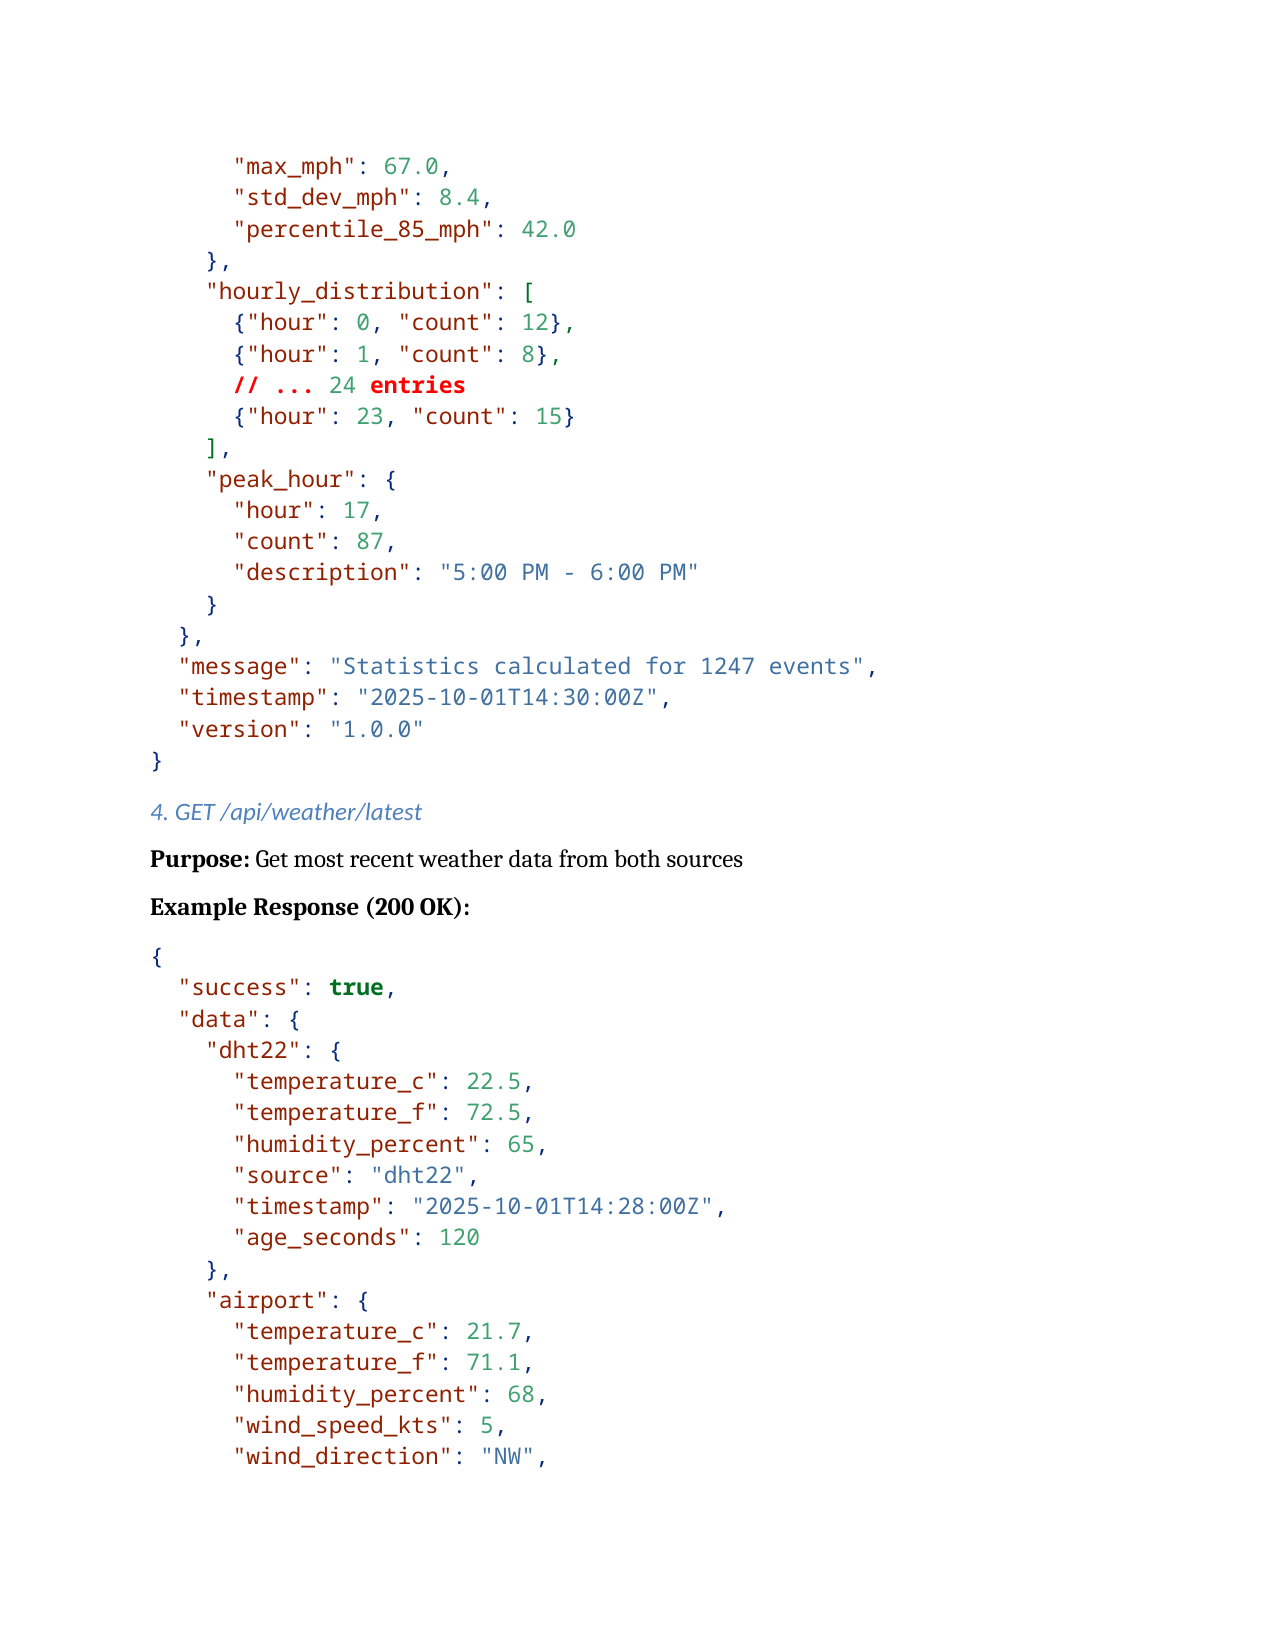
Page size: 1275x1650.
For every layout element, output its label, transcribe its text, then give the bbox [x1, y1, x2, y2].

text Purpose: Get most recent weather data from both sources [150, 845, 1125, 874]
subtitle 4. GET /api/weather/latest [150, 796, 1125, 826]
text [150, 150, 1125, 775]
text Example Response (200 OK): [150, 893, 1125, 921]
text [150, 940, 1125, 1471]
